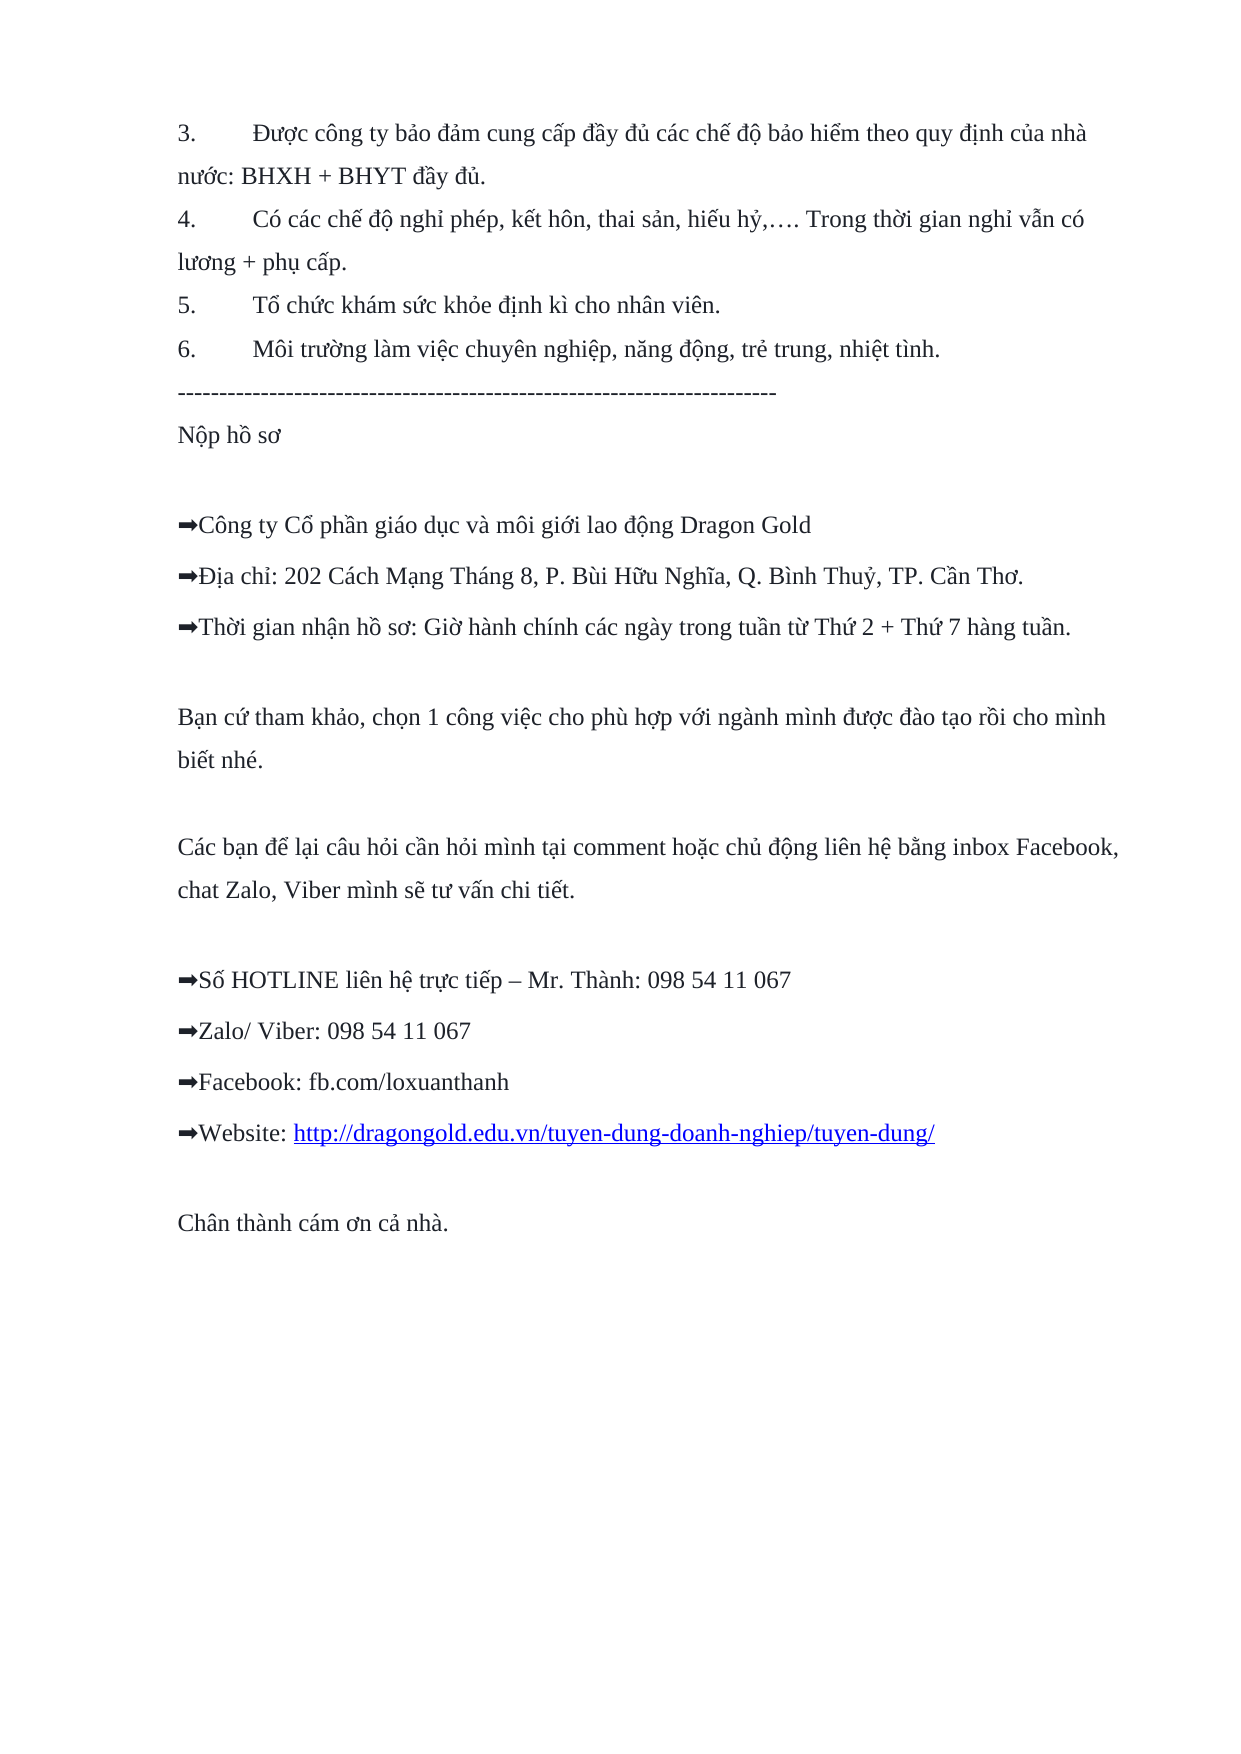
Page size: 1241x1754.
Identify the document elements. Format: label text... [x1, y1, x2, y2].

text ➡️Thời gian nhận hồ sơ: Giờ hành chính các ngày trong tuần từ Thứ 2 + Thứ 7 hàng tuần. [177, 608, 1122, 642]
text ➡Facebook: fb.com/loxuanthanh [177, 1063, 1122, 1097]
text Bạn cứ tham khảo, chọn 1 công việc cho phù hợp với ngành mình được đào tạo rồi cho mình biết nhé. [177, 702, 1122, 774]
text Nộp hồ sơ [177, 420, 1122, 449]
text 3. Được công ty bảo đảm cung cấp đầy đủ các chế độ bảo hiểm theo quy định của nhà nước: BHXH + BHYT đầy đủ. [177, 118, 1122, 190]
text ------------------------------------------------------------------------ [177, 377, 1122, 406]
text 5. Tổ chức khám sức khỏe định kì cho nhân viên. [177, 291, 1122, 319]
text 6. Môi trường làm việc chuyên nghiệp, năng động, trẻ trung, nhiệt tình. [177, 334, 1122, 362]
text Các bạn để lại câu hỏi cần hỏi mình tại comment hoặc chủ động liên hệ bằng inbox Facebook, chat Zalo, Viber mình sẽ tư vấn chi tiết. [177, 832, 1122, 904]
text ➡️Số HOTLINE liên hệ trực tiếp – Mr. Thành: 098 54 11 067 [177, 961, 1122, 995]
text ➡Website: http://dragongold.edu.vn/tuyen-dung-doanh-nghiep/tuyen-dung/ [177, 1114, 1122, 1148]
text ➡️Địa chỉ: 202 Cách Mạng Tháng 8, P. Bùi Hữu Nghĩa, Q. Bình Thuỷ, TP. Cần Thơ. [177, 557, 1122, 591]
text 4. Có các chế độ nghỉ phép, kết hôn, thai sản, hiếu hỷ,…. Trong thời gian nghỉ vẫn có lương + phụ cấp. [177, 204, 1122, 276]
text ➡Zalo/ Viber: 098 54 11 067 [177, 1012, 1122, 1046]
text ➡️Công ty Cổ phần giáo dục và môi giới lao động Dragon Gold [177, 506, 1122, 540]
text Chân thành cám ơn cả nhà. [177, 1208, 1122, 1237]
